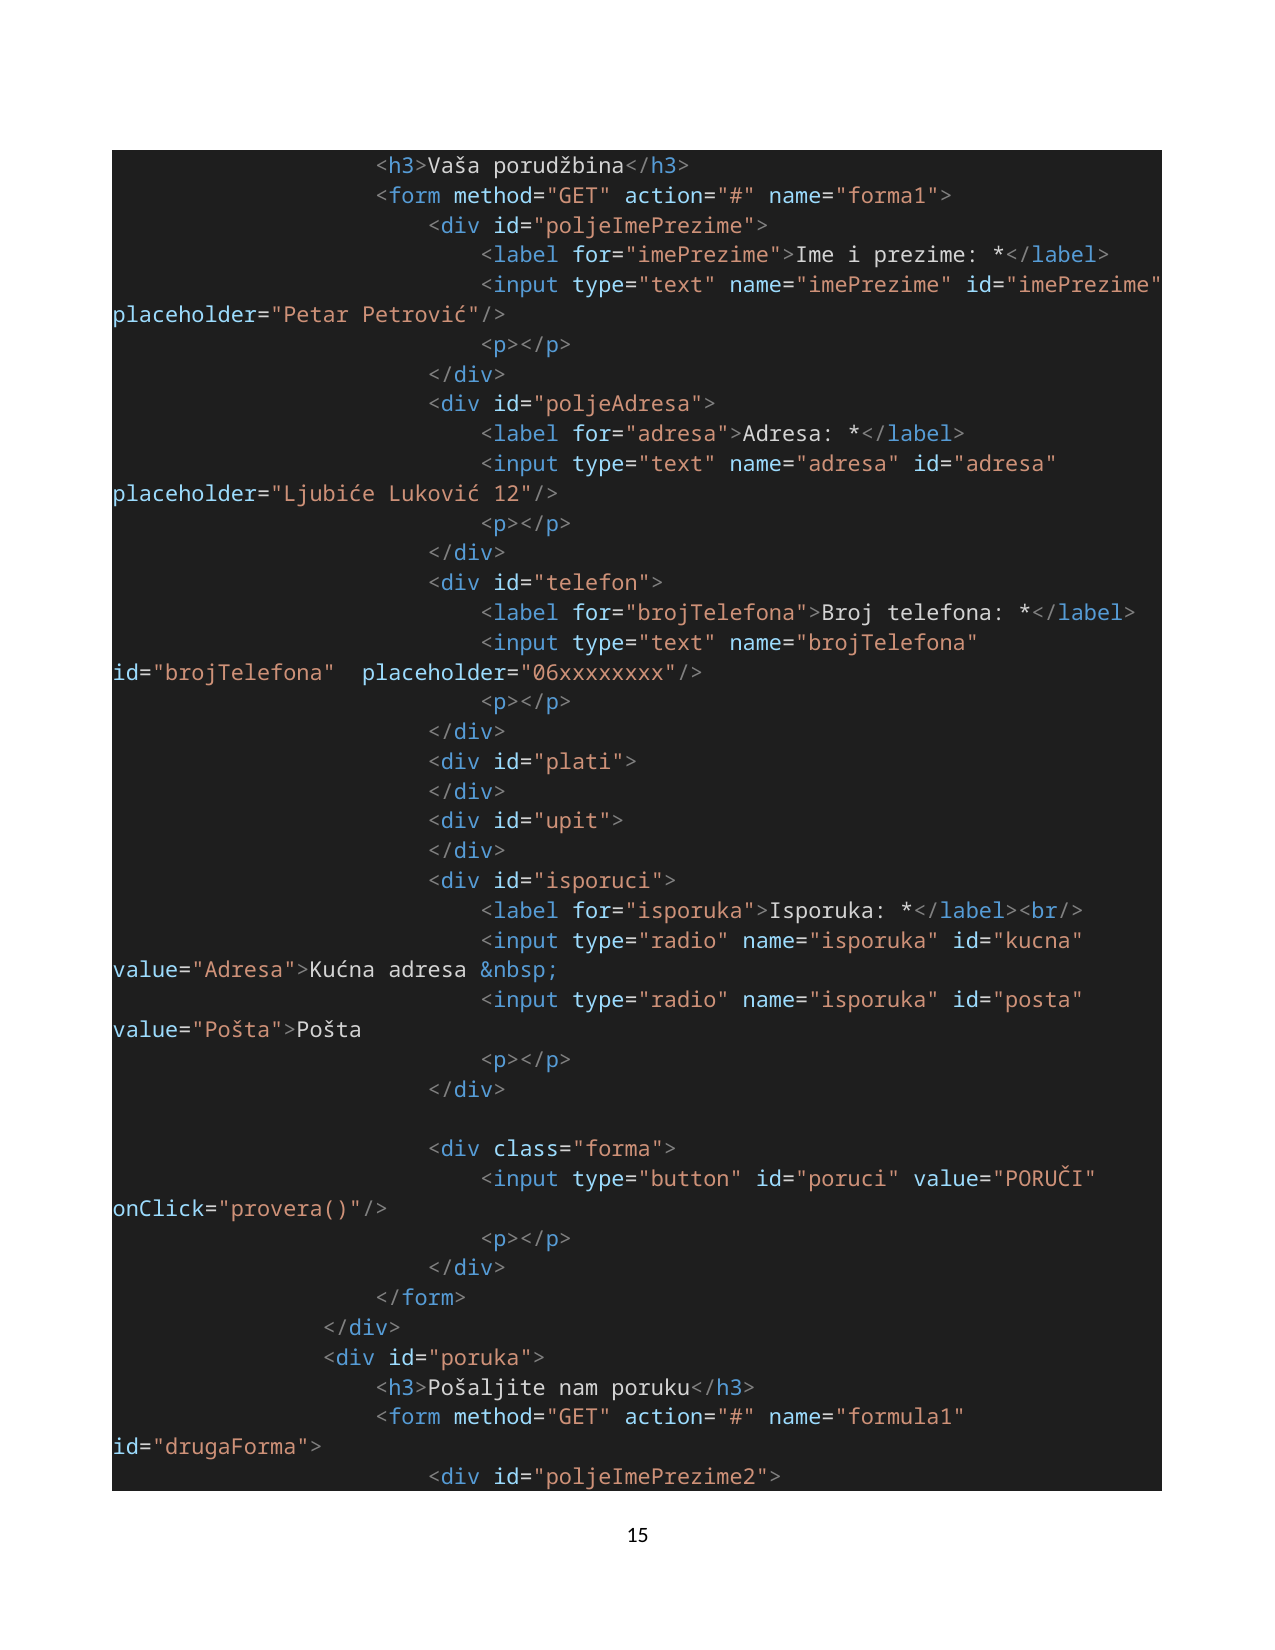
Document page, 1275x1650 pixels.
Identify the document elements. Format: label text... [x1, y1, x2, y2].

text <p></p> [112, 1044, 1162, 1073]
text <div id="poljeImePrezime"> [112, 209, 1162, 239]
text <div id="poljeImePrezime2"> [112, 1461, 1162, 1491]
text </div> [112, 716, 1162, 746]
text <label for="isporuka">Isporuka: *</label><br/> [112, 895, 1162, 924]
text <input type="radio" name="isporuka" id="posta" value="Pošta">Pošta [112, 984, 1162, 1044]
text </div> [112, 776, 1162, 805]
text </div> [112, 1312, 1162, 1342]
text </div> [112, 1073, 1162, 1103]
text <div id="telefon"> [112, 567, 1162, 597]
text <h3>Pošaljite nam poruku</h3> [112, 1371, 1162, 1401]
text <label for="brojTelefona">Broj telefona: *</label> [112, 597, 1162, 627]
text </div> [112, 835, 1162, 865]
text <p></p> [112, 507, 1162, 537]
text <p></p> [112, 1222, 1162, 1252]
text <div id="isporuci"> [112, 865, 1162, 895]
text </div> [112, 358, 1162, 388]
text <p></p> [112, 329, 1162, 358]
text <p></p> [112, 686, 1162, 716]
text <form method="GET" action="#" name="formula1" id="drugaForma"> [112, 1401, 1162, 1461]
text <form method="GET" action="#" name="forma1"> [112, 180, 1162, 209]
text <div id="poruka"> [112, 1342, 1162, 1371]
text <label for="adresa">Adresa: *</label> [112, 418, 1162, 448]
text <input type="radio" name="isporuka" id="kucna" value="Adresa">Kućna adresa &nbsp; [112, 924, 1162, 984]
text <input type="button" id="poruci" value="PORUČI" onClick="provera()"/> [112, 1163, 1162, 1222]
text <div id="upit"> [112, 805, 1162, 835]
text <input type="text" name="imePrezime" id="imePrezime" placeholder="Petar Petrović"/> [112, 269, 1162, 329]
text </form> [112, 1282, 1162, 1312]
text <input type="text" name="brojTelefona" id="brojTelefona" placeholder="06xxxxxxxx"/> [112, 627, 1162, 686]
text <h3>Vaša porudžbina</h3> [112, 150, 1162, 180]
text <label for="imePrezime">Ime i prezime: *</label> [112, 239, 1162, 269]
text </div> [112, 1252, 1162, 1282]
text <div id="poljeAdresa"> [112, 388, 1162, 418]
text <div class="forma"> [112, 1133, 1162, 1163]
text </div> [112, 537, 1162, 567]
text <input type="text" name="adresa" id="adresa" placeholder="Ljubiće Luković 12"/> [112, 448, 1162, 507]
text <div id="plati"> [112, 746, 1162, 776]
